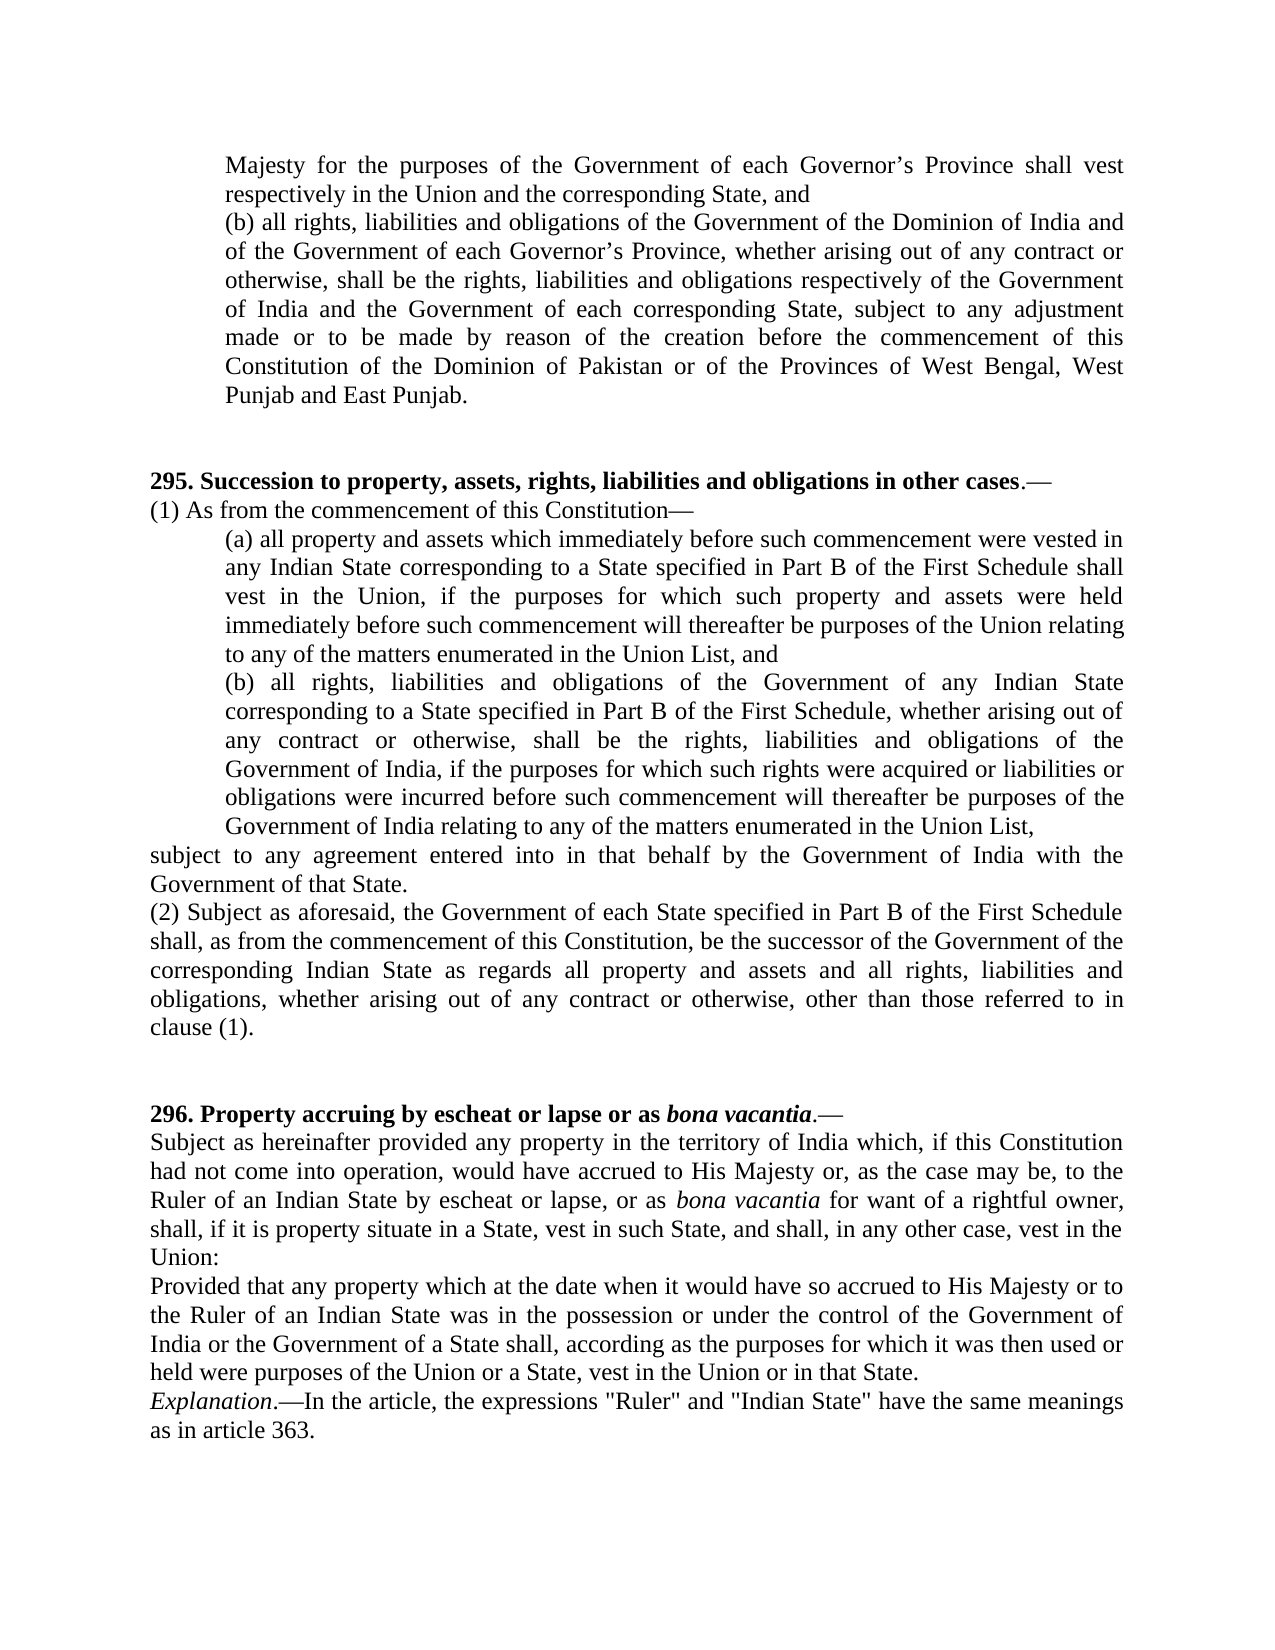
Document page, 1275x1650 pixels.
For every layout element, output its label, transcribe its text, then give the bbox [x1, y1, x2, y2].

text subject to any agreement entered into in that behalf by the Government of India with the Government of that State. [150, 840, 1125, 897]
text (a) all property and assets which immediately before such commencement were vested in any Indian State corresponding to a State specified in Part B of the First Schedule shall vest in the Union, if the purposes for which such property and assets were held immediately before such commencement will thereafter be purposes of the Union relating to any of the matters enumerated in the Union List, and [225, 524, 1125, 667]
text 296. Property accruing by escheat or lapse or as bona vacantia.— [150, 1099, 1125, 1127]
text Explanation.—In the article, the expressions "Ruler" and "Indian State" have the same meanings as in article 363. [150, 1386, 1125, 1444]
text Subject as hereinafter provided any property in the territory of India which, if this Constitution had not come into operation, would have accrued to His Majesty or, as the case may be, to the Ruler of an Indian State by escheat or lapse, or as bona vacantia for want of a rightful owner, shall, if it is property situate in a State, vest in such State, and shall, in any other case, vest in the Union: [150, 1127, 1125, 1271]
text Provided that any property which at the date when it would have so accrued to His Majesty or to the Ruler of an Indian State was in the possession or under the control of the Government of India or the Government of a State shall, according as the purposes for which it was then used or held were purposes of the Union or a State, vest in the Union or in that State. [150, 1271, 1125, 1386]
text (b) all rights, liabilities and obligations of the Government of the Dominion of India and of the Government of each Governor’s Province, whether arising out of any contract or otherwise, shall be the rights, liabilities and obligations respectively of the Government of India and the Government of each corresponding State, subject to any adjustment made or to be made by reason of the creation before the commencement of this Constitution of the Dominion of Pakistan or of the Provinces of West Bengal, West Punjab and East Punjab. [225, 207, 1125, 409]
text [225, 150, 1125, 207]
text (2) Subject as aforesaid, the Government of each State specified in Part B of the First Schedule shall, as from the commencement of this Constitution, be the successor of the Government of the corresponding Indian State as regards all property and assets and all rights, liabilities and obligations, whether arising out of any contract or otherwise, other than those referred to in clause (1). [150, 897, 1125, 1041]
text (b) all rights, liabilities and obligations of the Government of any Indian State corresponding to a State specified in Part B of the First Schedule, whether arising out of any contract or otherwise, shall be the rights, liabilities and obligations of the Government of India, if the purposes for which such rights were acquired or liabilities or obligations were incurred before such commencement will thereafter be purposes of the Government of India relating to any of the matters enumerated in the Union List, [225, 667, 1125, 840]
text (1) As from the commencement of this Constitution— [150, 495, 1125, 524]
text 295. Succession to property, assets, rights, liabilities and obligations in other cases.— [150, 466, 1125, 495]
